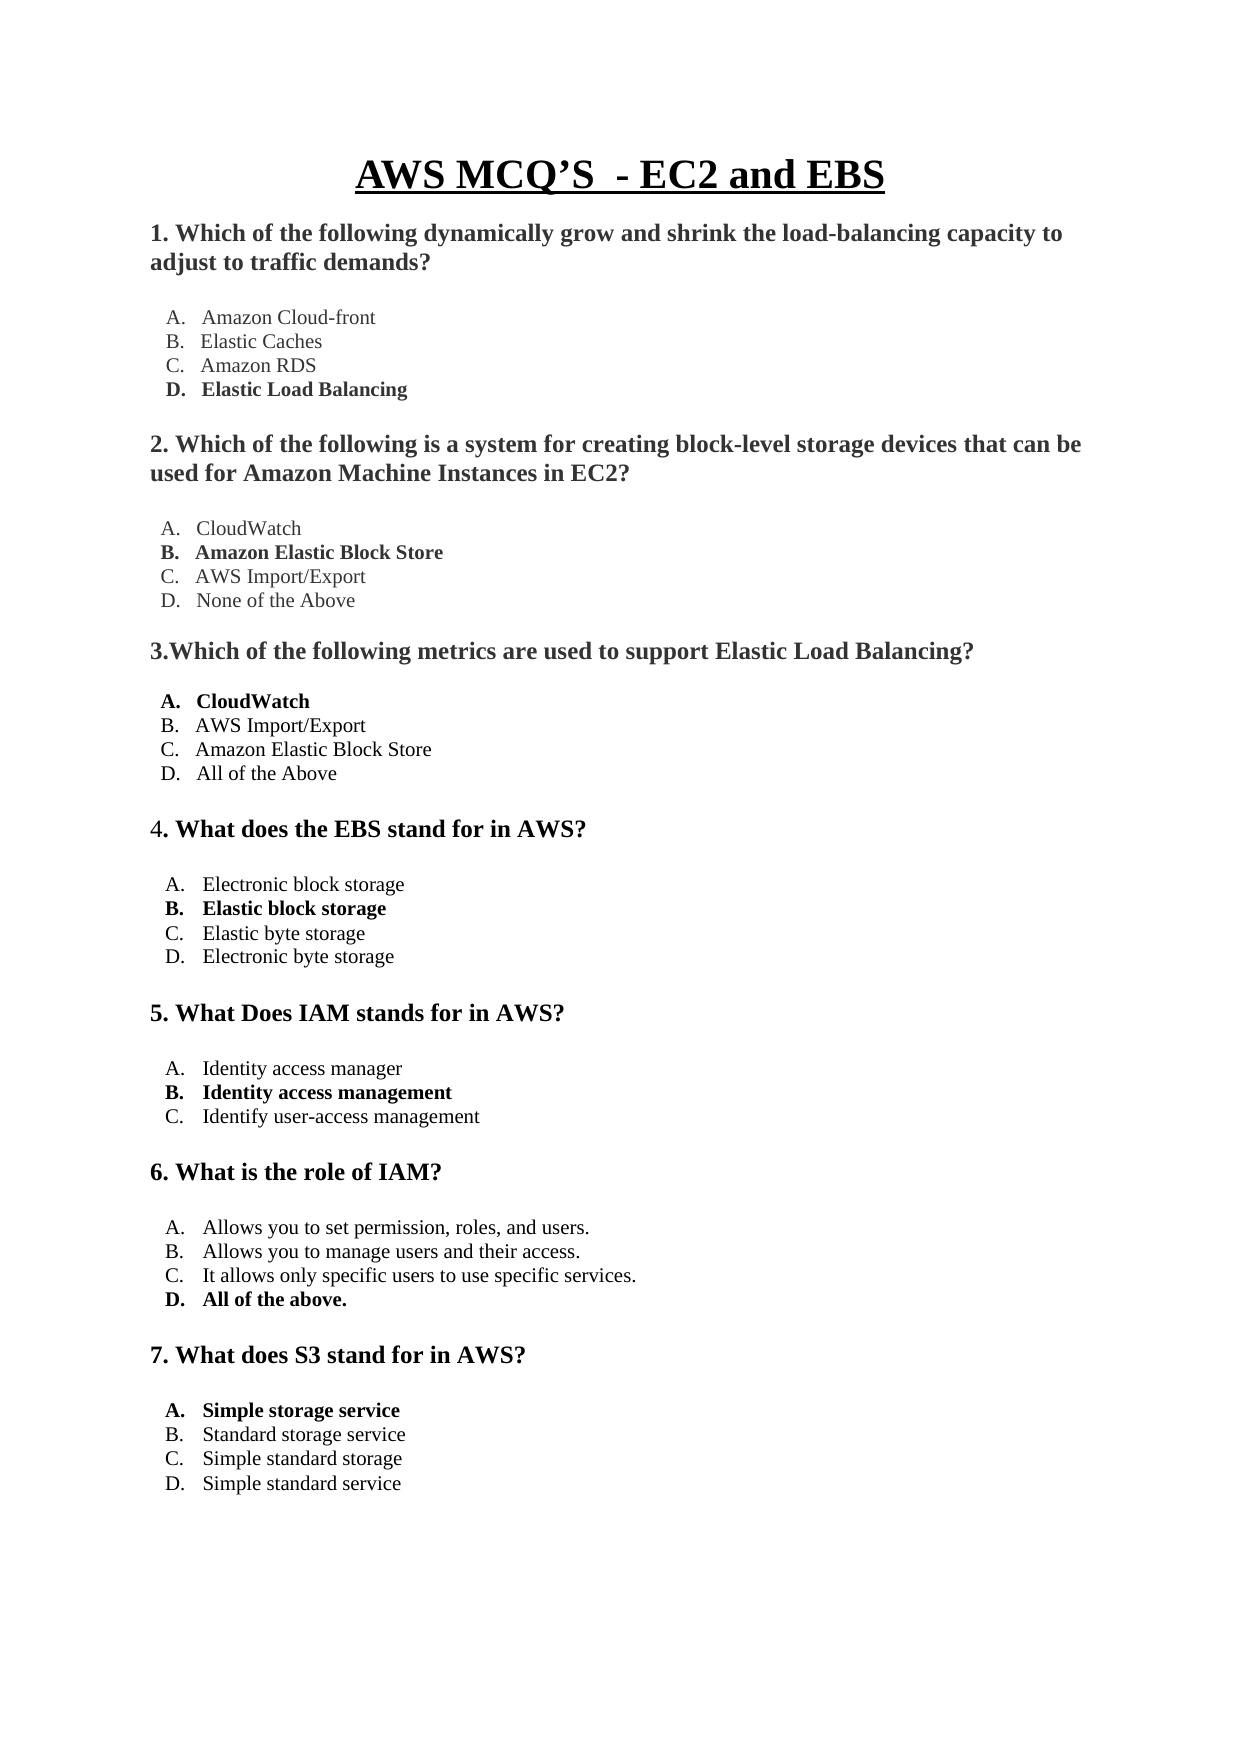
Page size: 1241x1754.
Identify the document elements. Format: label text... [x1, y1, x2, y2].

text 7. What does S3 stand for in AWS? [150, 1340, 1090, 1369]
text D. All of the Above [150, 761, 1090, 785]
list All of the above. [165, 1287, 1090, 1311]
list Allows you to set permission, roles, and users. [165, 1215, 1090, 1239]
list Allows you to manage users and their access. [165, 1239, 1090, 1263]
list Standard storage service [165, 1422, 1090, 1446]
text A. CloudWatch [150, 689, 1090, 713]
text D. Elastic Load Balancing [150, 377, 1090, 401]
list Identify user-access management [165, 1104, 1090, 1128]
list It allows only specific users to use specific services. [165, 1263, 1090, 1287]
text 3.Which of the following metrics are used to support Elastic Load Balancing? [150, 636, 1090, 665]
text 4. What does the EBS stand for in AWS? [150, 814, 1090, 843]
text B. AWS Import/Export [150, 713, 1090, 737]
list Elastic byte storage [165, 920, 1090, 944]
list Simple standard storage [165, 1446, 1090, 1470]
list Elastic block storage [165, 896, 1090, 920]
text A. CloudWatch B. Amazon Elastic Block Store C. AWS Import/Export D. None of the Above [150, 516, 1090, 612]
list Identity access manager [165, 1056, 1090, 1080]
list Simple storage service [165, 1398, 1090, 1422]
text 5. What Does IAM stands for in AWS? [150, 998, 1090, 1026]
text C. Amazon Elastic Block Store [150, 737, 1090, 761]
list Identity access management [165, 1080, 1090, 1104]
list Electronic byte storage [165, 944, 1090, 968]
text 1. Which of the following dynamically grow and shrink the load-balancing capacity to adjust to traffic demands? [150, 218, 1090, 276]
text 2. Which of the following is a system for creating block-level storage devices that can be used for Amazon Machine Instances in EC2? [150, 429, 1090, 516]
text 6. What is the role of IAM? [150, 1157, 1090, 1186]
list Simple standard service [165, 1470, 1090, 1494]
list Electronic block storage [165, 872, 1090, 896]
text AWS MCQ’S - EC2 and EBS [150, 150, 1090, 198]
text A. Amazon Cloud-front B. Elastic Caches C. Amazon RDS [150, 276, 1090, 377]
